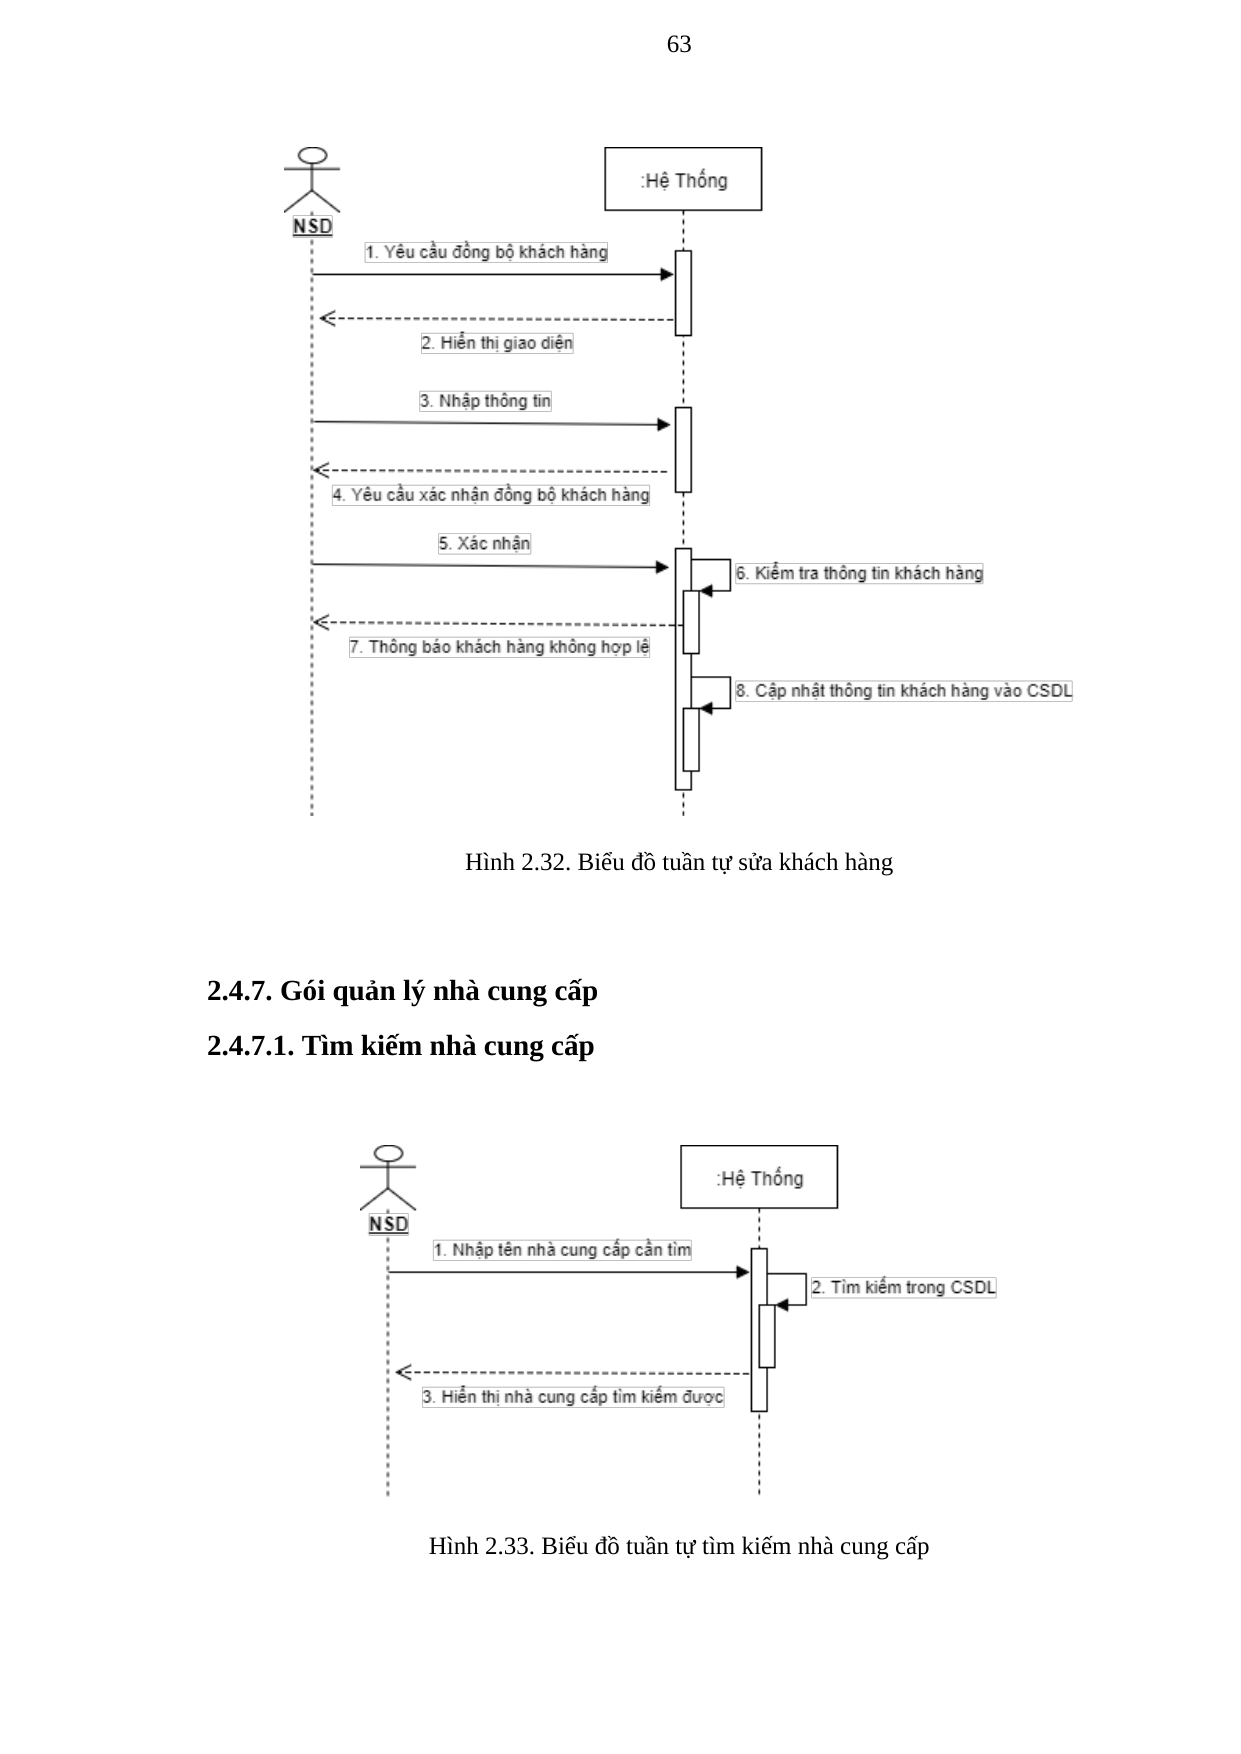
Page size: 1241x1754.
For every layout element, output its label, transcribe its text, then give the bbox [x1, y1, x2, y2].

picture [284, 147, 1074, 816]
text Hình 2.33. Biểu đồ tuần tự tìm kiếm nhà cung cấp [207, 1531, 1152, 1560]
subtitle 2.4.7.1. Tìm kiếm nhà cung cấp [207, 1028, 1152, 1061]
subtitle 2.4.7. Gói quản lý nhà cung cấp [207, 973, 1152, 1007]
picture [360, 1145, 998, 1500]
text Hình 2.32. Biểu đồ tuần tự sửa khách hàng [207, 847, 1152, 875]
